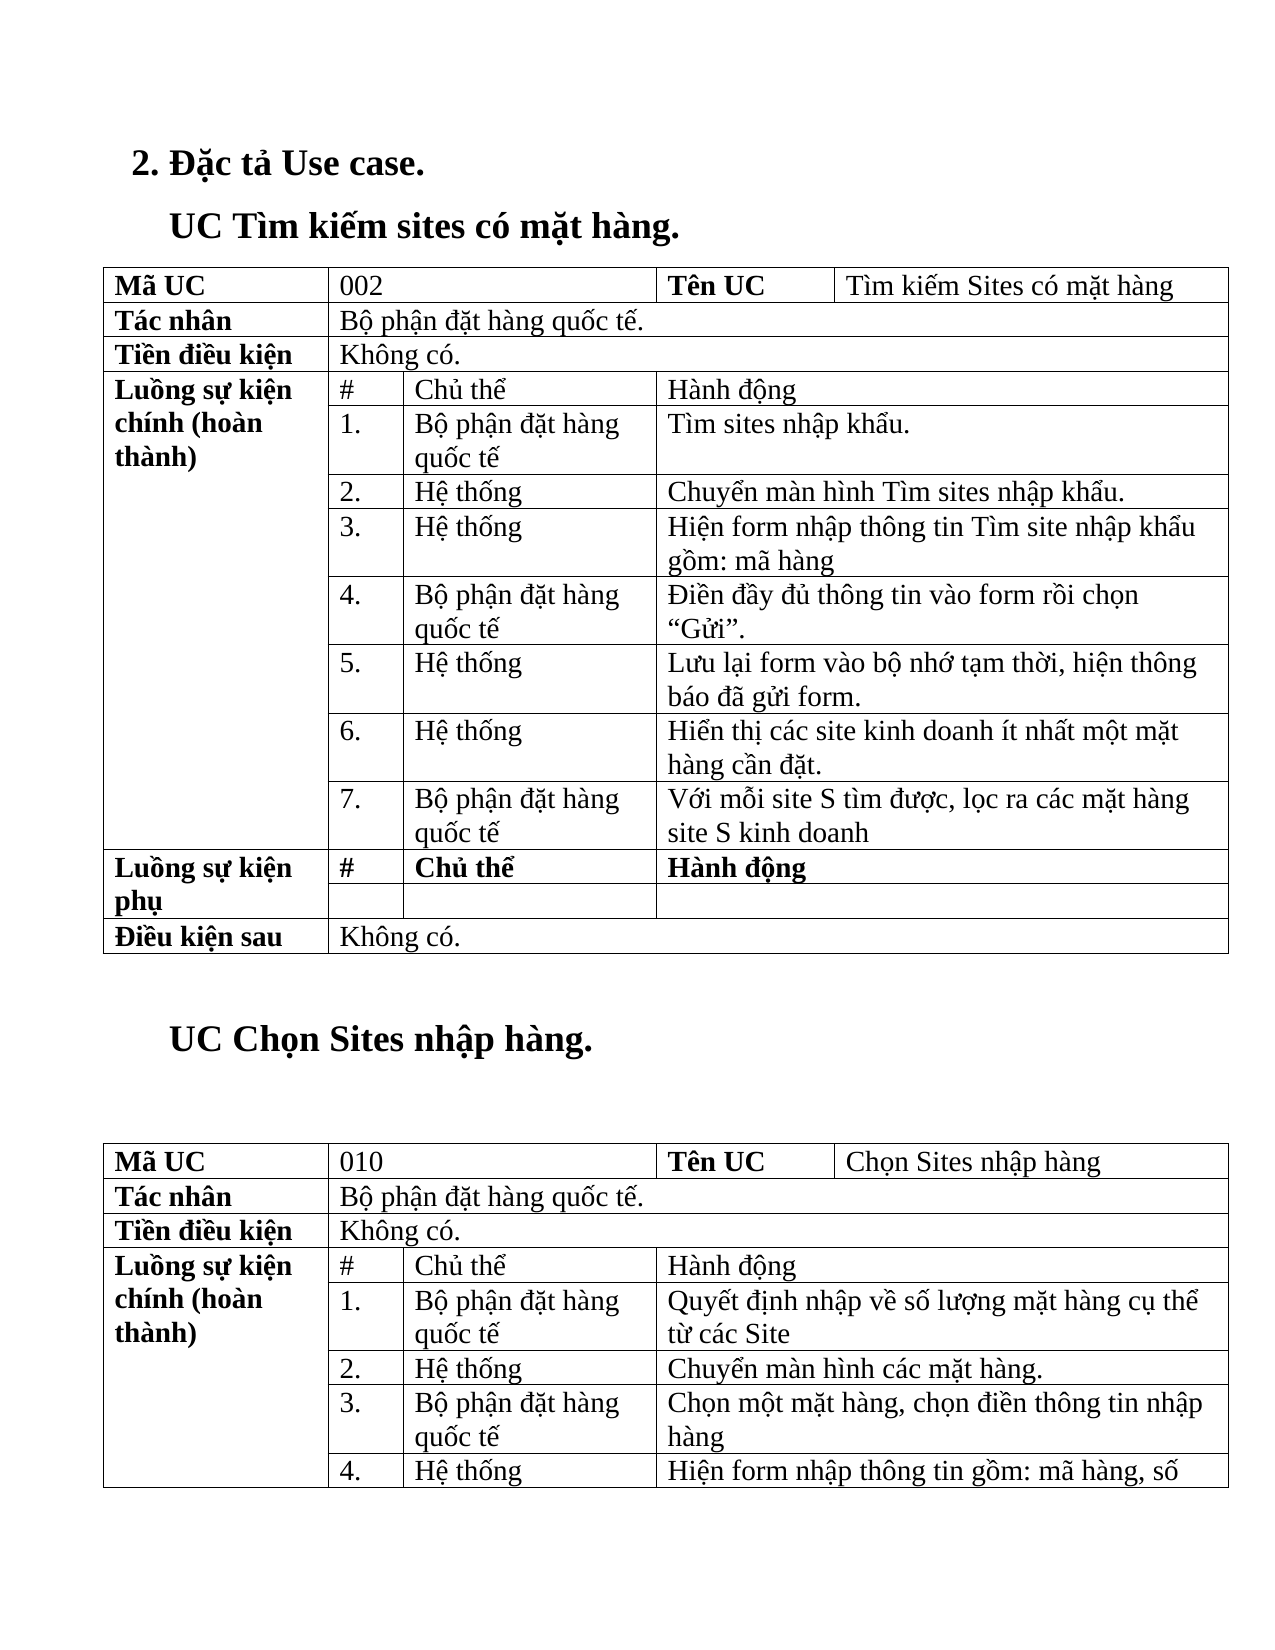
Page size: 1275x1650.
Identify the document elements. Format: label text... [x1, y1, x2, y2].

table_cell Chuyển màn hình các mặt hàng. [657, 1351, 1228, 1384]
table_cell Điều kiện sau [104, 919, 328, 952]
table_cell 6. [329, 714, 403, 781]
table_cell Tiền điều kiện [104, 337, 328, 371]
table_cell 3. [329, 509, 403, 576]
table_header Mã UC [104, 1144, 328, 1178]
table_cell Bộ phận đặt hàng quốc tế [404, 406, 656, 473]
table_cell Bộ phận đặt hàng quốc tế [404, 577, 656, 644]
table_cell 7. [329, 782, 403, 849]
table_cell Hiện form nhập thông tin Tìm site nhập khẩu gồm: mã hàng [657, 509, 1228, 576]
table_cell Không có. [329, 337, 1228, 371]
table_cell Với mỗi site S tìm được, lọc ra các mặt hàng site S kinh doanh [657, 782, 1228, 849]
table_cell Hệ thống [404, 714, 656, 781]
text UC Tìm kiếm sites có mặt hàng. [169, 204, 1153, 247]
table_cell Tiền điều kiện [104, 1214, 328, 1247]
table_cell Hiển thị các site kinh doanh ít nhất một mặt hàng cần đặt. [657, 714, 1228, 781]
table_cell 5. [329, 645, 403, 712]
table_header 002 [329, 268, 656, 302]
table_cell Chủ thể [404, 850, 656, 883]
table_cell Luồng sự kiện phụ [104, 850, 328, 918]
table_cell Hệ thống [404, 1454, 656, 1487]
table_cell Hành động [657, 1248, 1228, 1282]
list Đặc tả Use case. [131, 141, 1153, 184]
table_cell 2. [329, 1351, 403, 1384]
table_cell [404, 884, 656, 918]
table_cell Luồng sự kiện chính (hoàn thành) [104, 1248, 328, 1487]
table_cell Hành động [657, 372, 1228, 405]
table_cell Chuyển màn hình Tìm sites nhập khẩu. [657, 475, 1228, 508]
table_cell # [329, 1248, 403, 1282]
table_cell Bộ phận đặt hàng quốc tế [404, 1385, 656, 1452]
table_cell Bộ phận đặt hàng quốc tế [404, 1283, 656, 1350]
table_cell 2. [329, 475, 403, 508]
table_cell 4. [329, 577, 403, 644]
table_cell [657, 1454, 1228, 1487]
table_header Tên UC [657, 268, 834, 302]
table_cell Không có. [329, 919, 1228, 952]
table_header 010 [329, 1144, 656, 1178]
text UC Chọn Sites nhập hàng. [169, 1017, 1153, 1060]
table_cell Tác nhân [104, 1179, 328, 1212]
table_cell Chủ thể [404, 372, 656, 405]
table_cell Hệ thống [404, 1351, 656, 1384]
table_cell Chủ thể [404, 1248, 656, 1282]
table_cell Quyết định nhập về số lượng mặt hàng cụ thể từ các Site [657, 1283, 1228, 1350]
table_cell Không có. [329, 1214, 1228, 1247]
table_cell # [329, 850, 403, 883]
table_cell Luồng sự kiện chính (hoàn thành) [104, 372, 328, 849]
table_cell Hệ thống [404, 645, 656, 712]
table_cell Điền đầy đủ thông tin vào form rồi chọn “Gửi”. [657, 577, 1228, 644]
table_cell Bộ phận đặt hàng quốc tế. [329, 1179, 1228, 1212]
table_cell Lưu lại form vào bộ nhớ tạm thời, hiện thông báo đã gửi form. [657, 645, 1228, 712]
table_cell Hành động [657, 850, 1228, 883]
table_cell 1. [329, 406, 403, 473]
table_cell Bộ phận đặt hàng quốc tế. [329, 303, 1228, 336]
table_header Tìm kiếm Sites có mặt hàng [835, 268, 1228, 302]
table_header Mã UC [104, 268, 328, 302]
table_cell Tìm sites nhập khẩu. [657, 406, 1228, 473]
table_cell Hệ thống [404, 475, 656, 508]
table_cell Bộ phận đặt hàng quốc tế [404, 782, 656, 849]
table_cell Hệ thống [404, 509, 656, 576]
table_cell Tác nhân [104, 303, 328, 336]
table_cell Chọn một mặt hàng, chọn điền thông tin nhập hàng [657, 1385, 1228, 1452]
table_cell 1. [329, 1283, 403, 1350]
table_cell # [329, 372, 403, 405]
table_cell [657, 884, 1228, 918]
table_header Chọn Sites nhập hàng [835, 1144, 1228, 1178]
table_cell 4. [329, 1454, 403, 1487]
table_cell [329, 884, 403, 918]
table_cell 3. [329, 1385, 403, 1452]
table_header Tên UC [657, 1144, 834, 1178]
